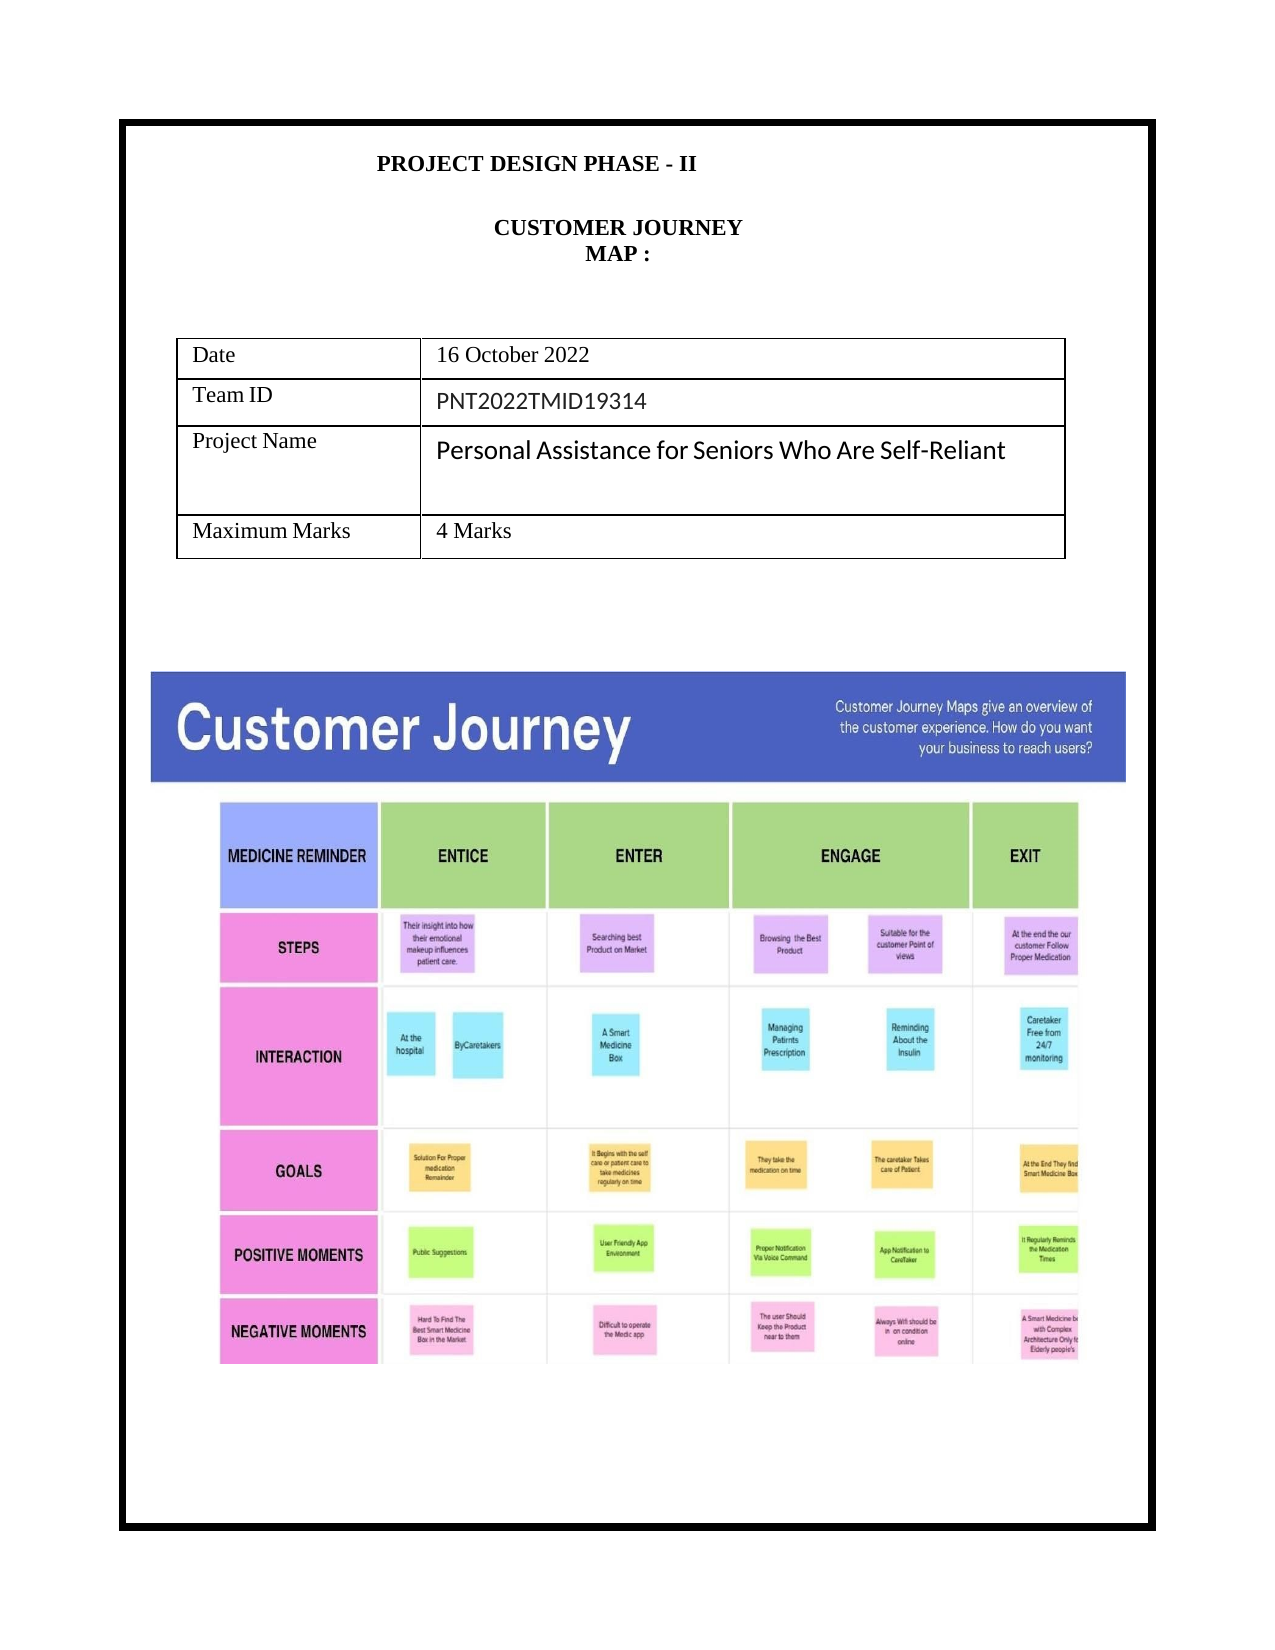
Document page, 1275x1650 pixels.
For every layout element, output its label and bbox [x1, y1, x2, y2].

picture [150, 671, 1126, 1364]
